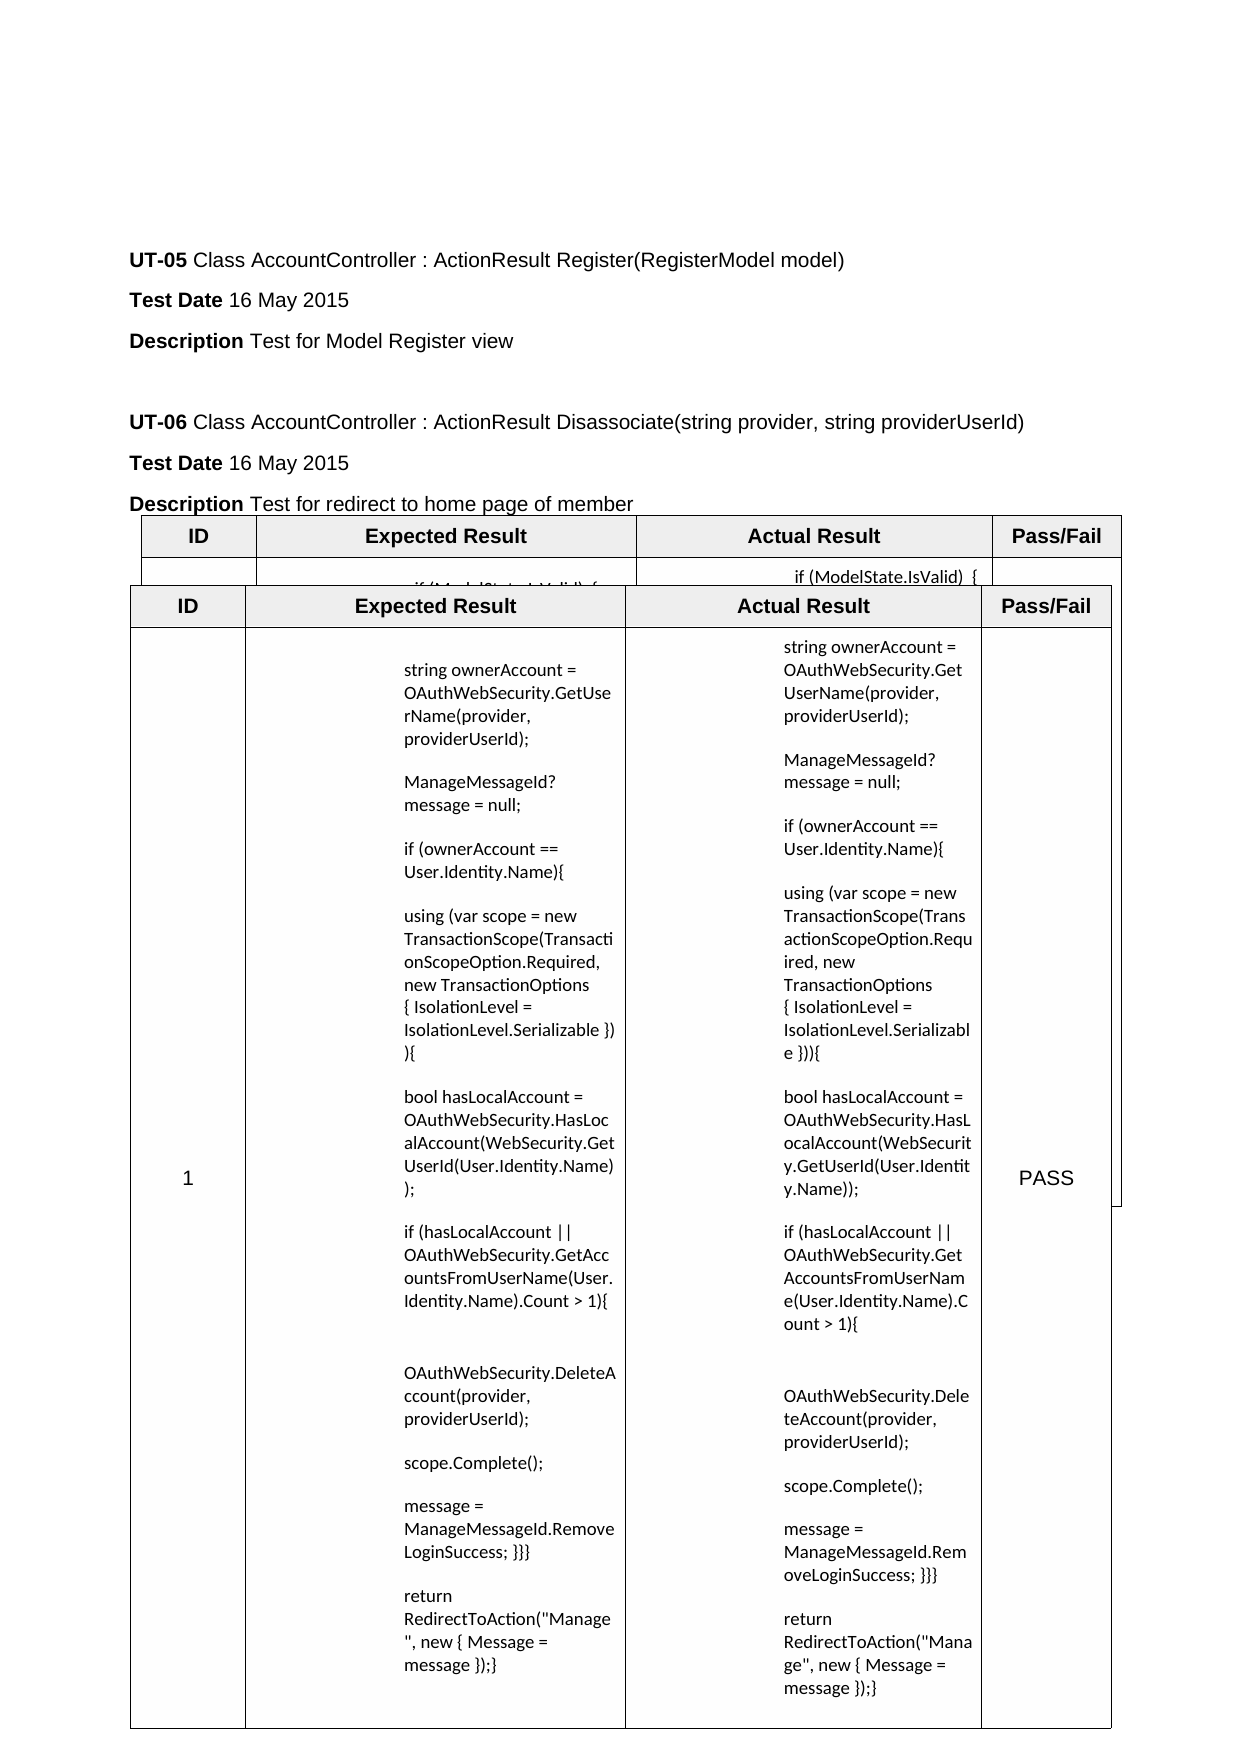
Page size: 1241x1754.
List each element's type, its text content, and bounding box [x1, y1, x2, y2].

table_header Actual Result [637, 516, 992, 557]
table_header ID [142, 516, 256, 557]
text UT-05 Class AccountController : ActionResult Register(RegisterModel model) [129, 248, 1111, 272]
text Description Test for Model Register view [129, 329, 1111, 353]
text Test Date 16 May 2015 [129, 451, 1111, 475]
text Test Date 16 May 2015 [129, 288, 1111, 312]
table_header Pass/Fail [993, 516, 1121, 557]
text Description Test for redirect to home page of member [129, 491, 1111, 515]
table_cell PASS [993, 558, 1121, 1206]
table_header Expected Result [257, 516, 636, 557]
table_cell 1 [142, 558, 256, 585]
text UT-06 Class AccountController : ActionResult Disassociate(string provider, string providerUserId) [129, 410, 1111, 434]
